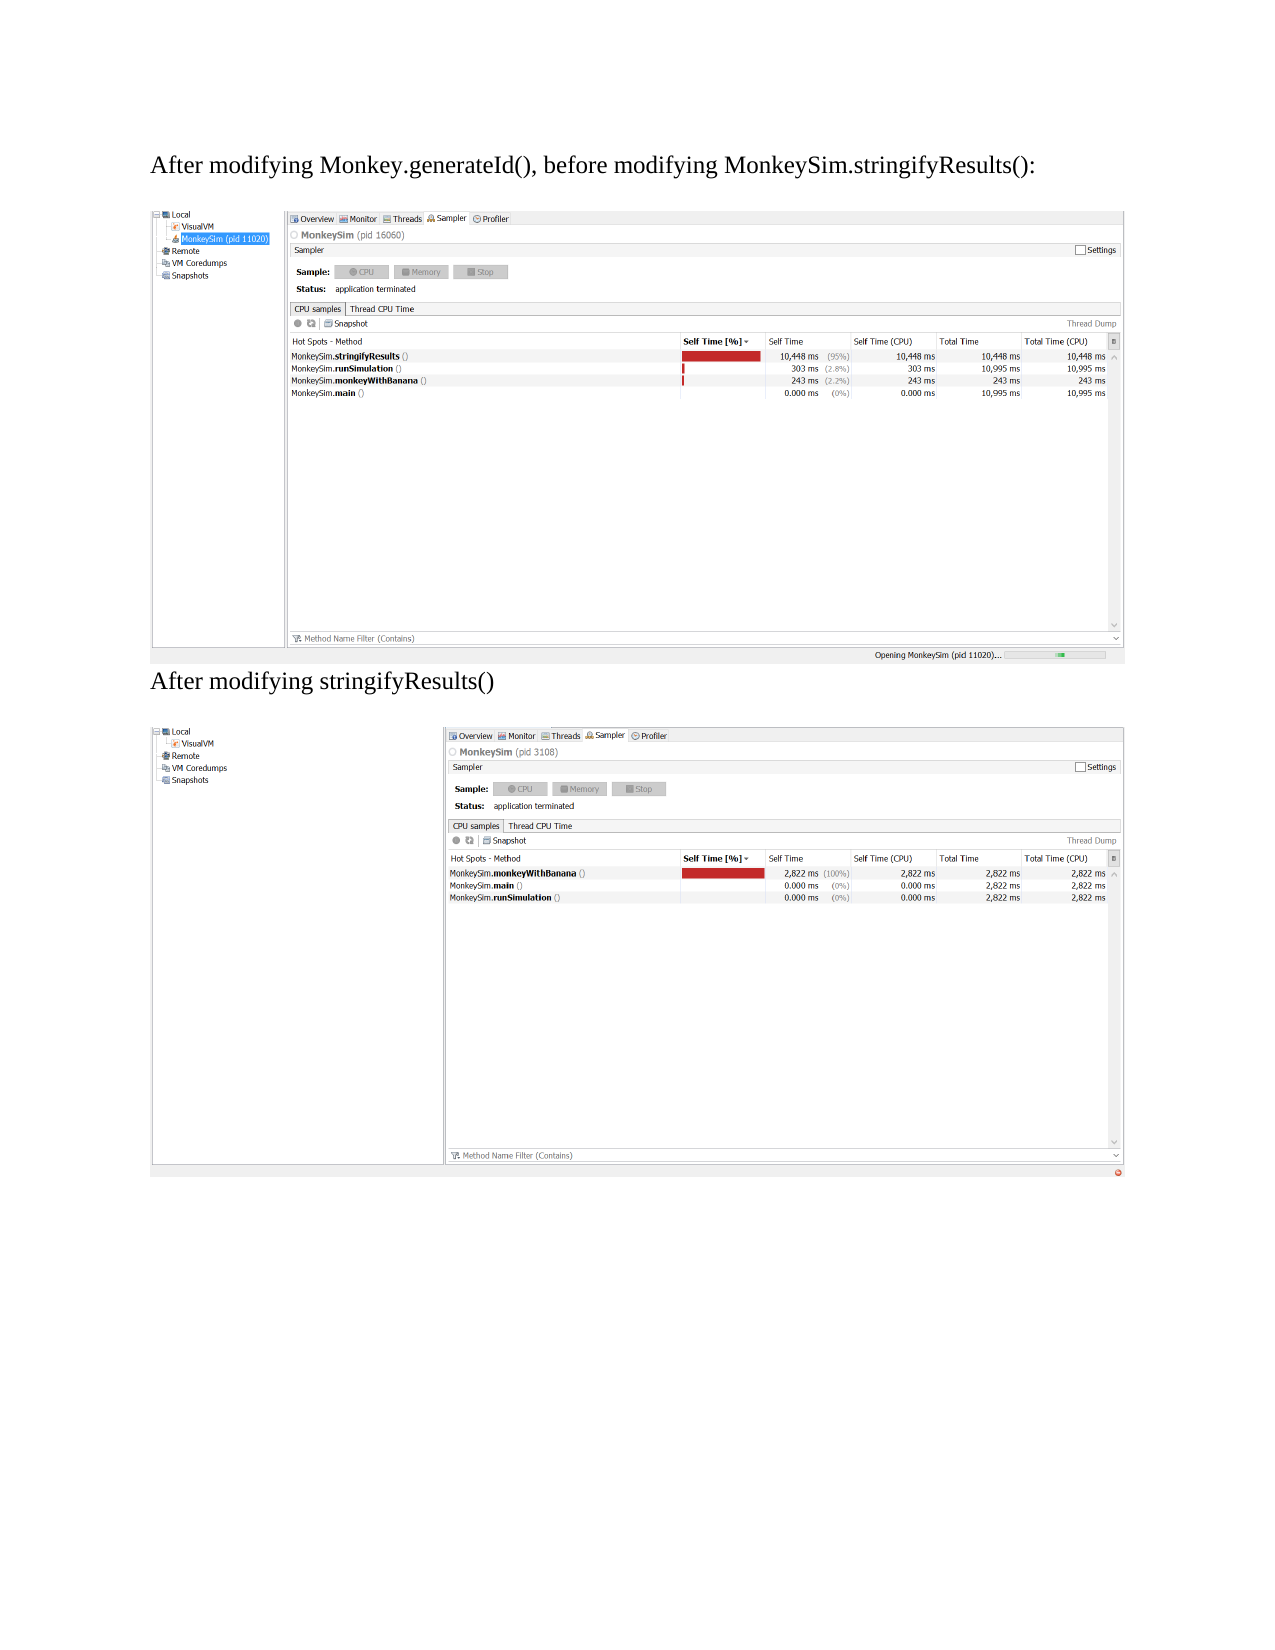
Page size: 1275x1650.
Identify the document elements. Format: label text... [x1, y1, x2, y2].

text After modifying stringifyResults() [150, 666, 1125, 694]
picture [150, 211, 1125, 664]
text After modifying Monkey.generateId(), before modifying MonkeySim.stringifyResults(): [150, 150, 1125, 179]
picture [150, 727, 1125, 1177]
